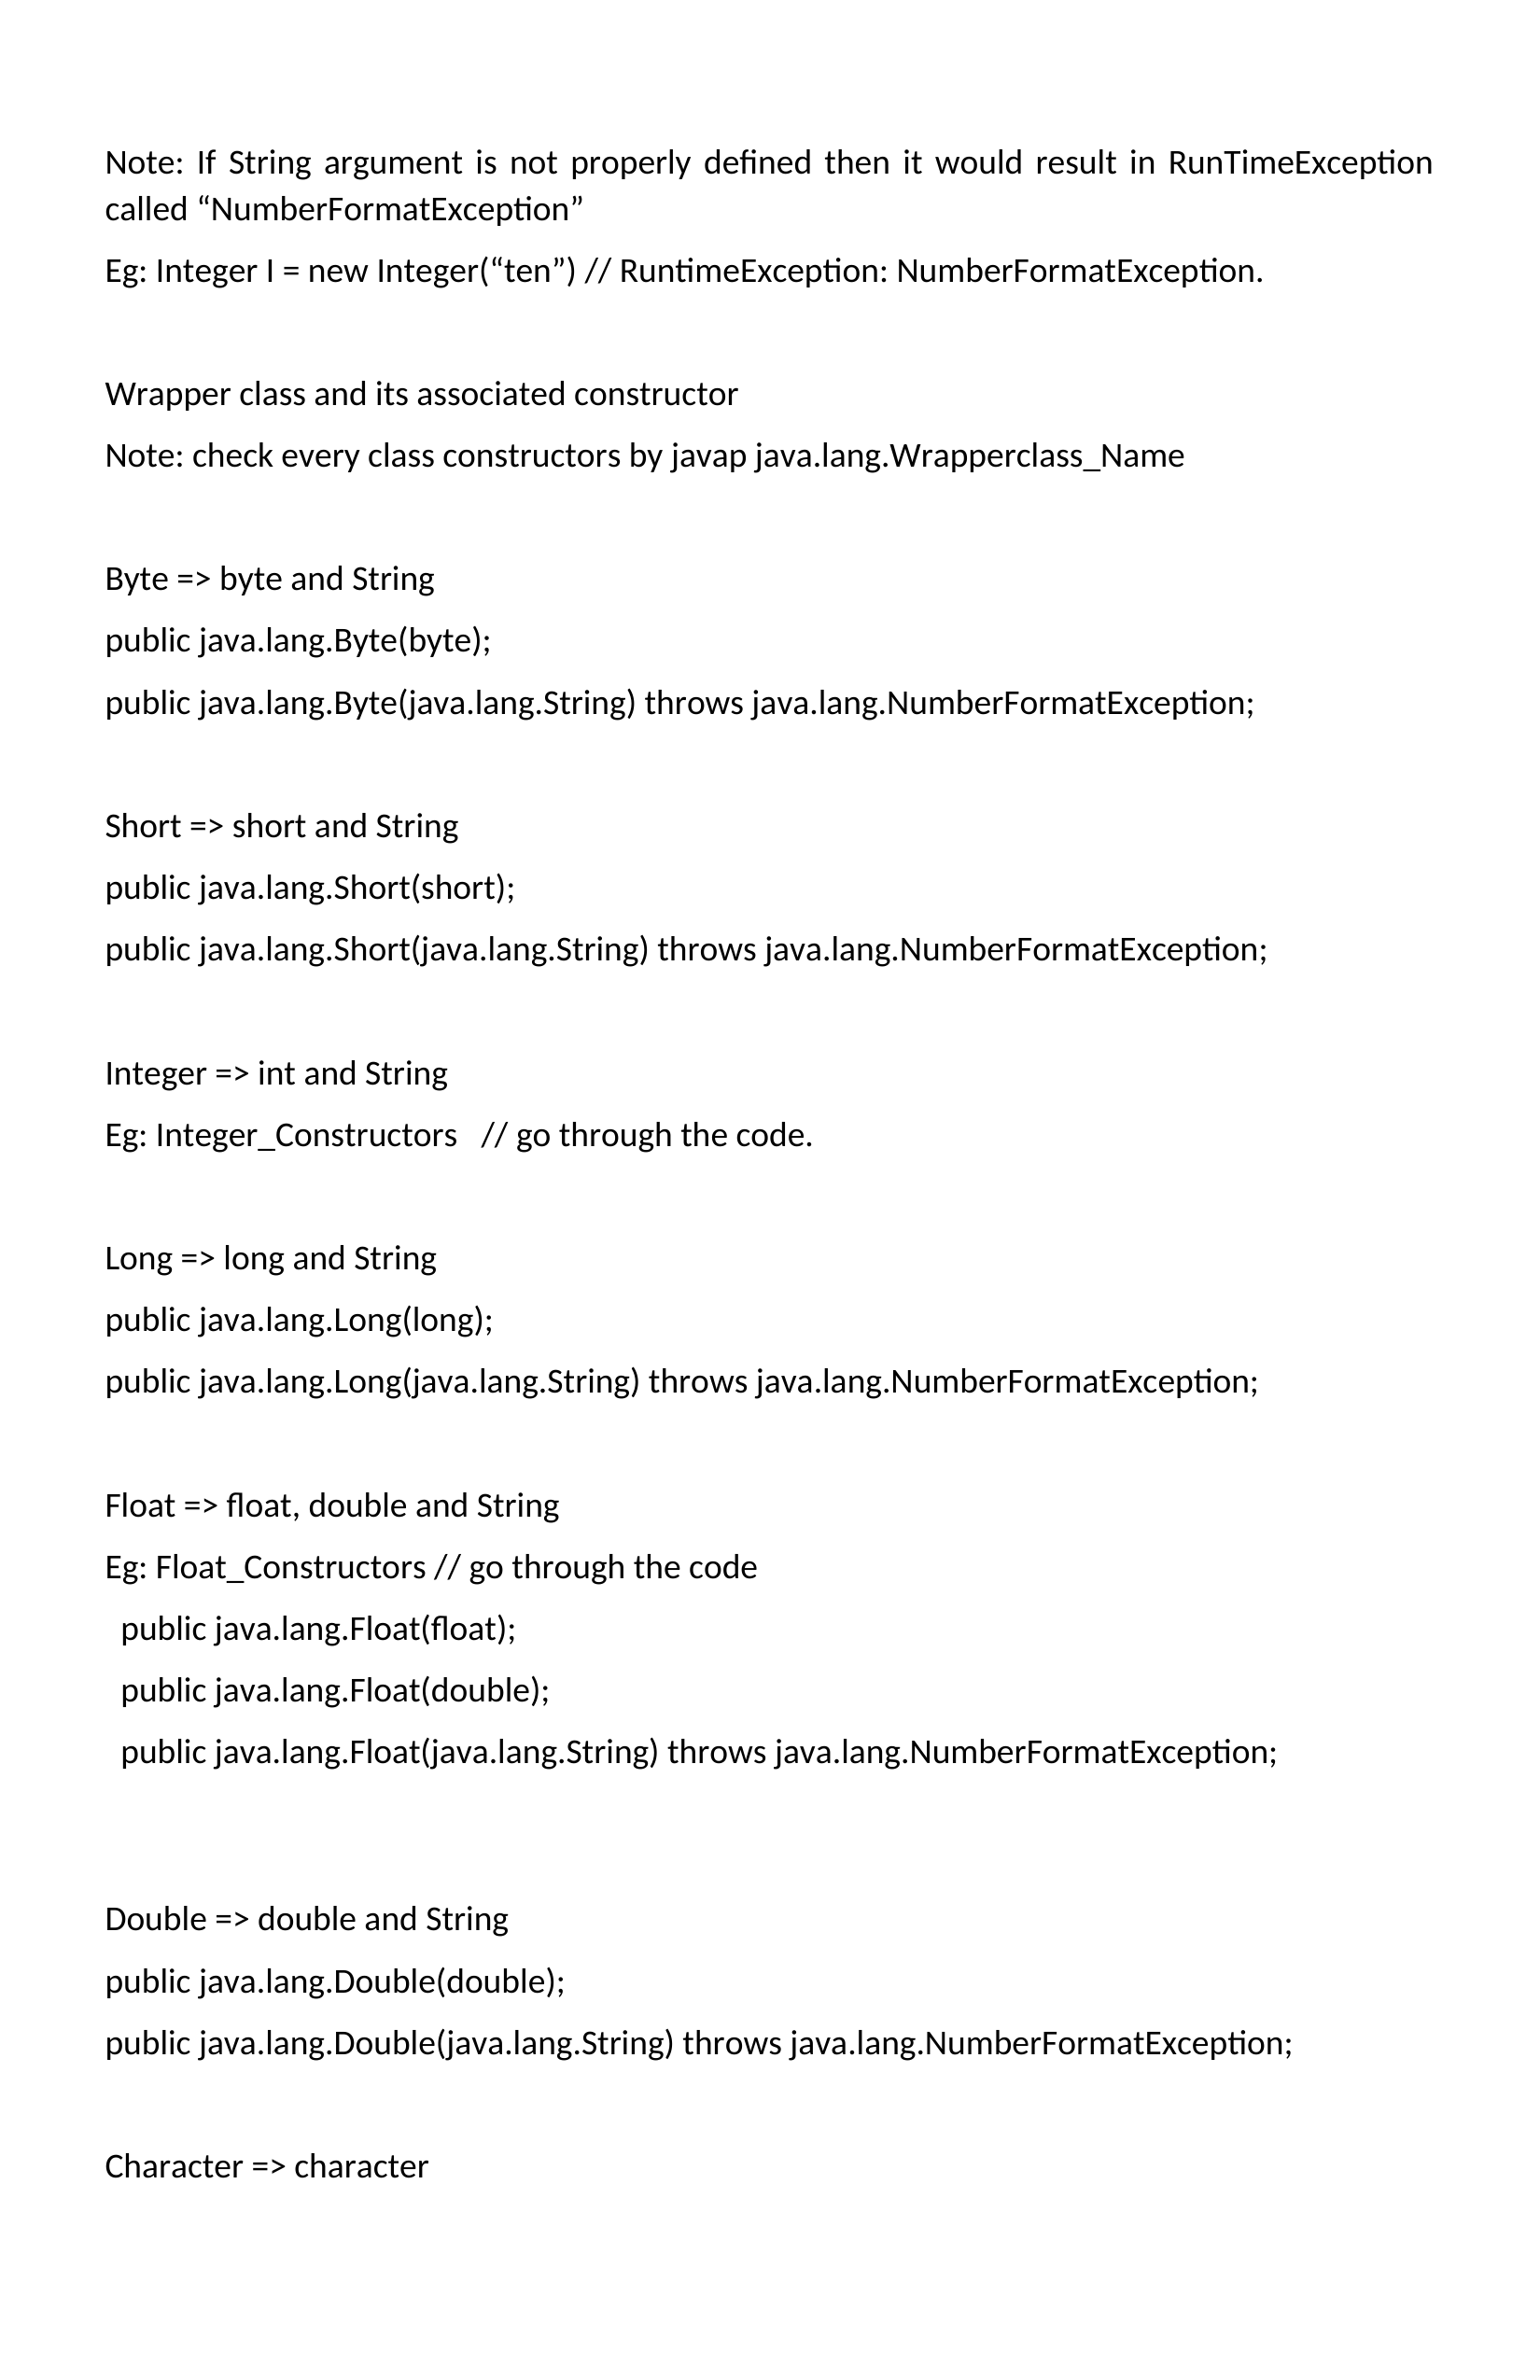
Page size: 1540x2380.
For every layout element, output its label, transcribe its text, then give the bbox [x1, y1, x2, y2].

text Eg: Integer_Constructors // go through the code. [105, 1113, 1435, 1155]
text public java.lang.Double(double); [105, 1958, 1435, 2001]
text Note: If String argument is not properly defined then it would result in RunTimeException called “NumberFormatException” [105, 140, 1435, 229]
text Note: check every class constructors by javap java.lang.Wrapperclass_Name [105, 433, 1435, 476]
text Eg: Float_Constructors // go through the code [105, 1545, 1435, 1588]
text public java.lang.Float(double); [105, 1668, 1435, 1711]
text Byte => byte and String [105, 556, 1435, 599]
text Long => long and String [105, 1236, 1435, 1279]
text public java.lang.Long(long); [105, 1297, 1435, 1340]
text public java.lang.Long(java.lang.String) throws java.lang.NumberFormatException; [105, 1359, 1435, 1402]
text Wrapper class and its associated constructor [105, 371, 1435, 414]
text public java.lang.Short(java.lang.String) throws java.lang.NumberFormatException; [105, 927, 1435, 970]
text public java.lang.Double(java.lang.String) throws java.lang.NumberFormatException; [105, 2020, 1435, 2063]
text Eg: Integer I = new Integer(“ten”) // RuntimeException: NumberFormatException. [105, 248, 1435, 290]
text public java.lang.Byte(java.lang.String) throws java.lang.NumberFormatException; [105, 680, 1435, 722]
text public java.lang.Short(short); [105, 865, 1435, 908]
text Integer => int and String [105, 1051, 1435, 1093]
text public java.lang.Float(java.lang.String) throws java.lang.NumberFormatException; [105, 1729, 1435, 1772]
text public java.lang.Float(float); [105, 1606, 1435, 1649]
text Character => character [105, 2144, 1435, 2187]
text Double => double and String [105, 1897, 1435, 1939]
text Short => short and String [105, 804, 1435, 847]
text Float => float, double and String [105, 1482, 1435, 1525]
text public java.lang.Byte(byte); [105, 618, 1435, 661]
